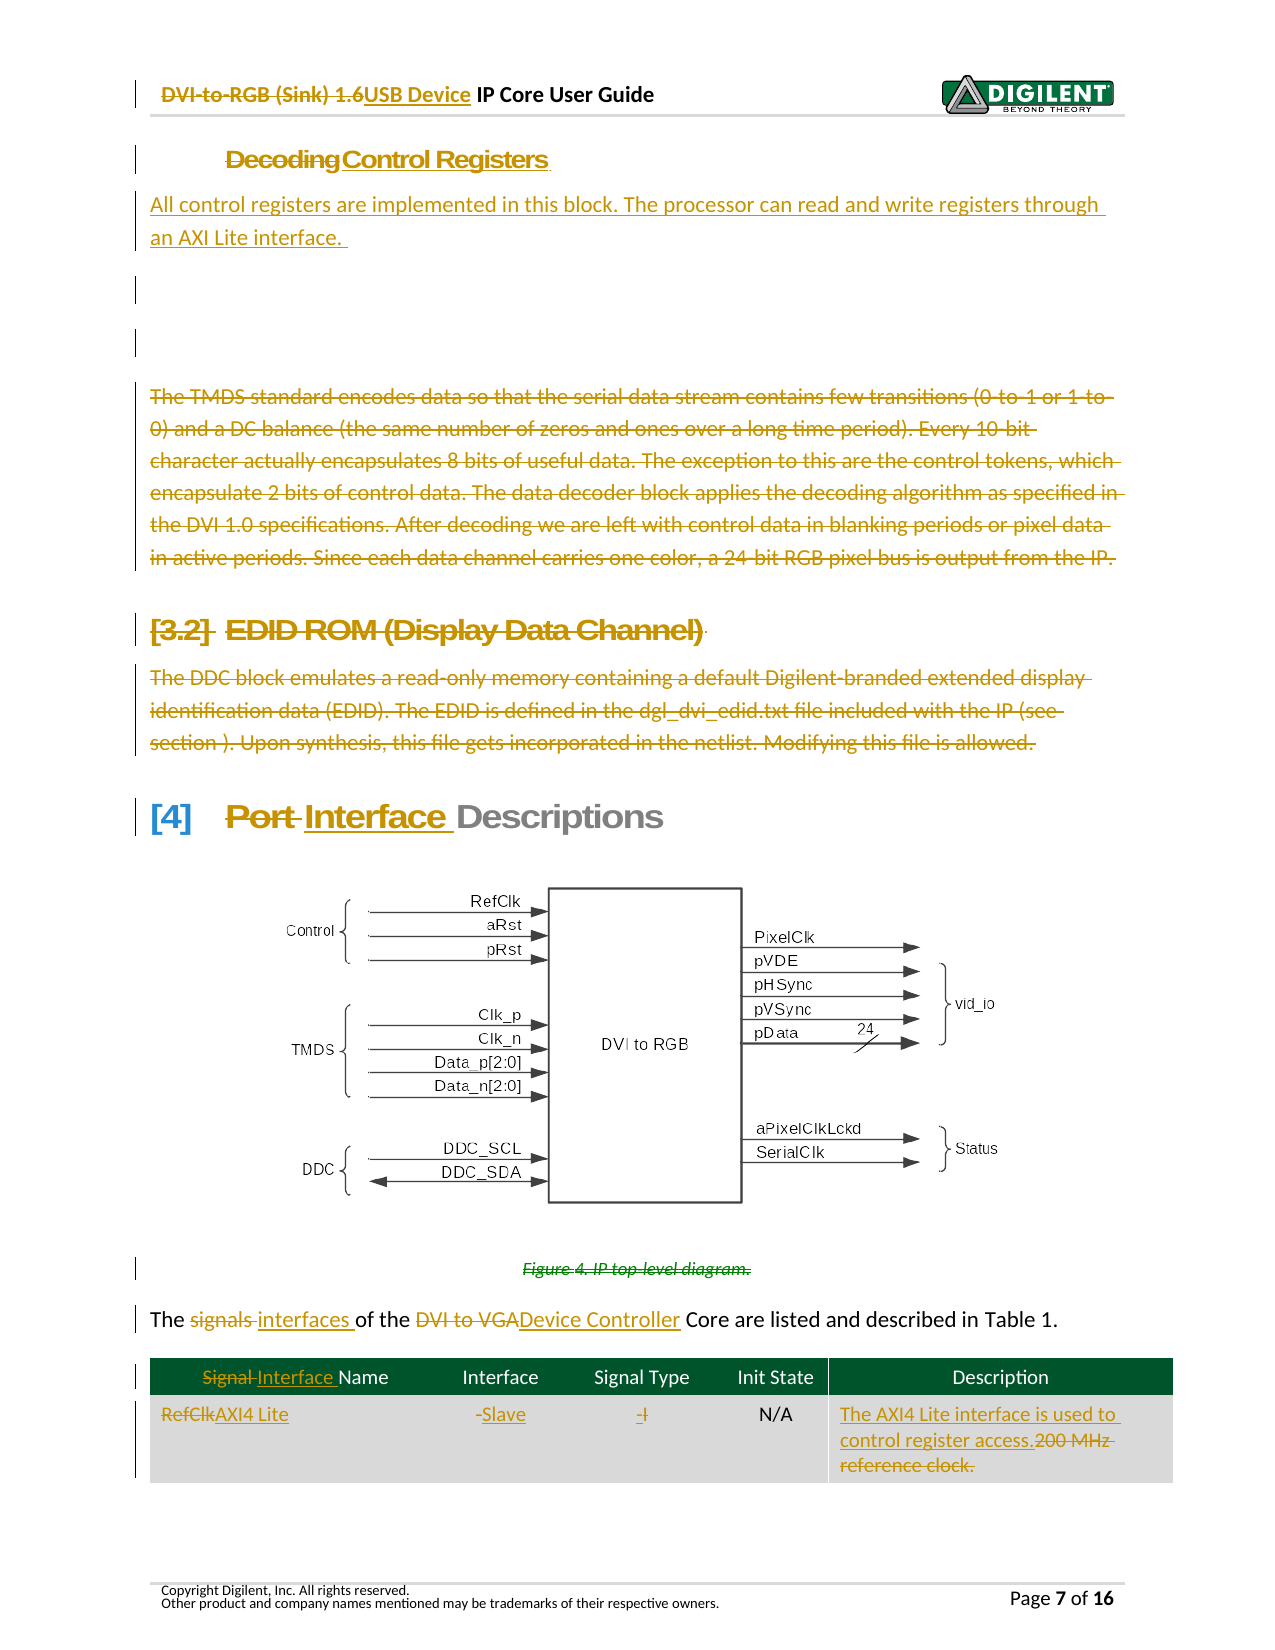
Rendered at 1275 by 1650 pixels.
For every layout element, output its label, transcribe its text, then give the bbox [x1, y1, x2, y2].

table_cell [560, 1395, 723, 1483]
text The of the Core are listed and described in Table 1. [150, 1305, 1125, 1333]
table_cell N/A [723, 1395, 828, 1483]
table_cell [829, 1395, 1173, 1483]
table_cell [150, 1395, 441, 1483]
table_cell [441, 1395, 560, 1483]
subtitle Descriptions [150, 798, 1125, 836]
table_header Init State [723, 1358, 828, 1395]
table_header Name [150, 1358, 441, 1395]
table_header Interface [441, 1358, 560, 1395]
table_header Signal Type [560, 1358, 723, 1395]
table_header Description [829, 1358, 1173, 1395]
